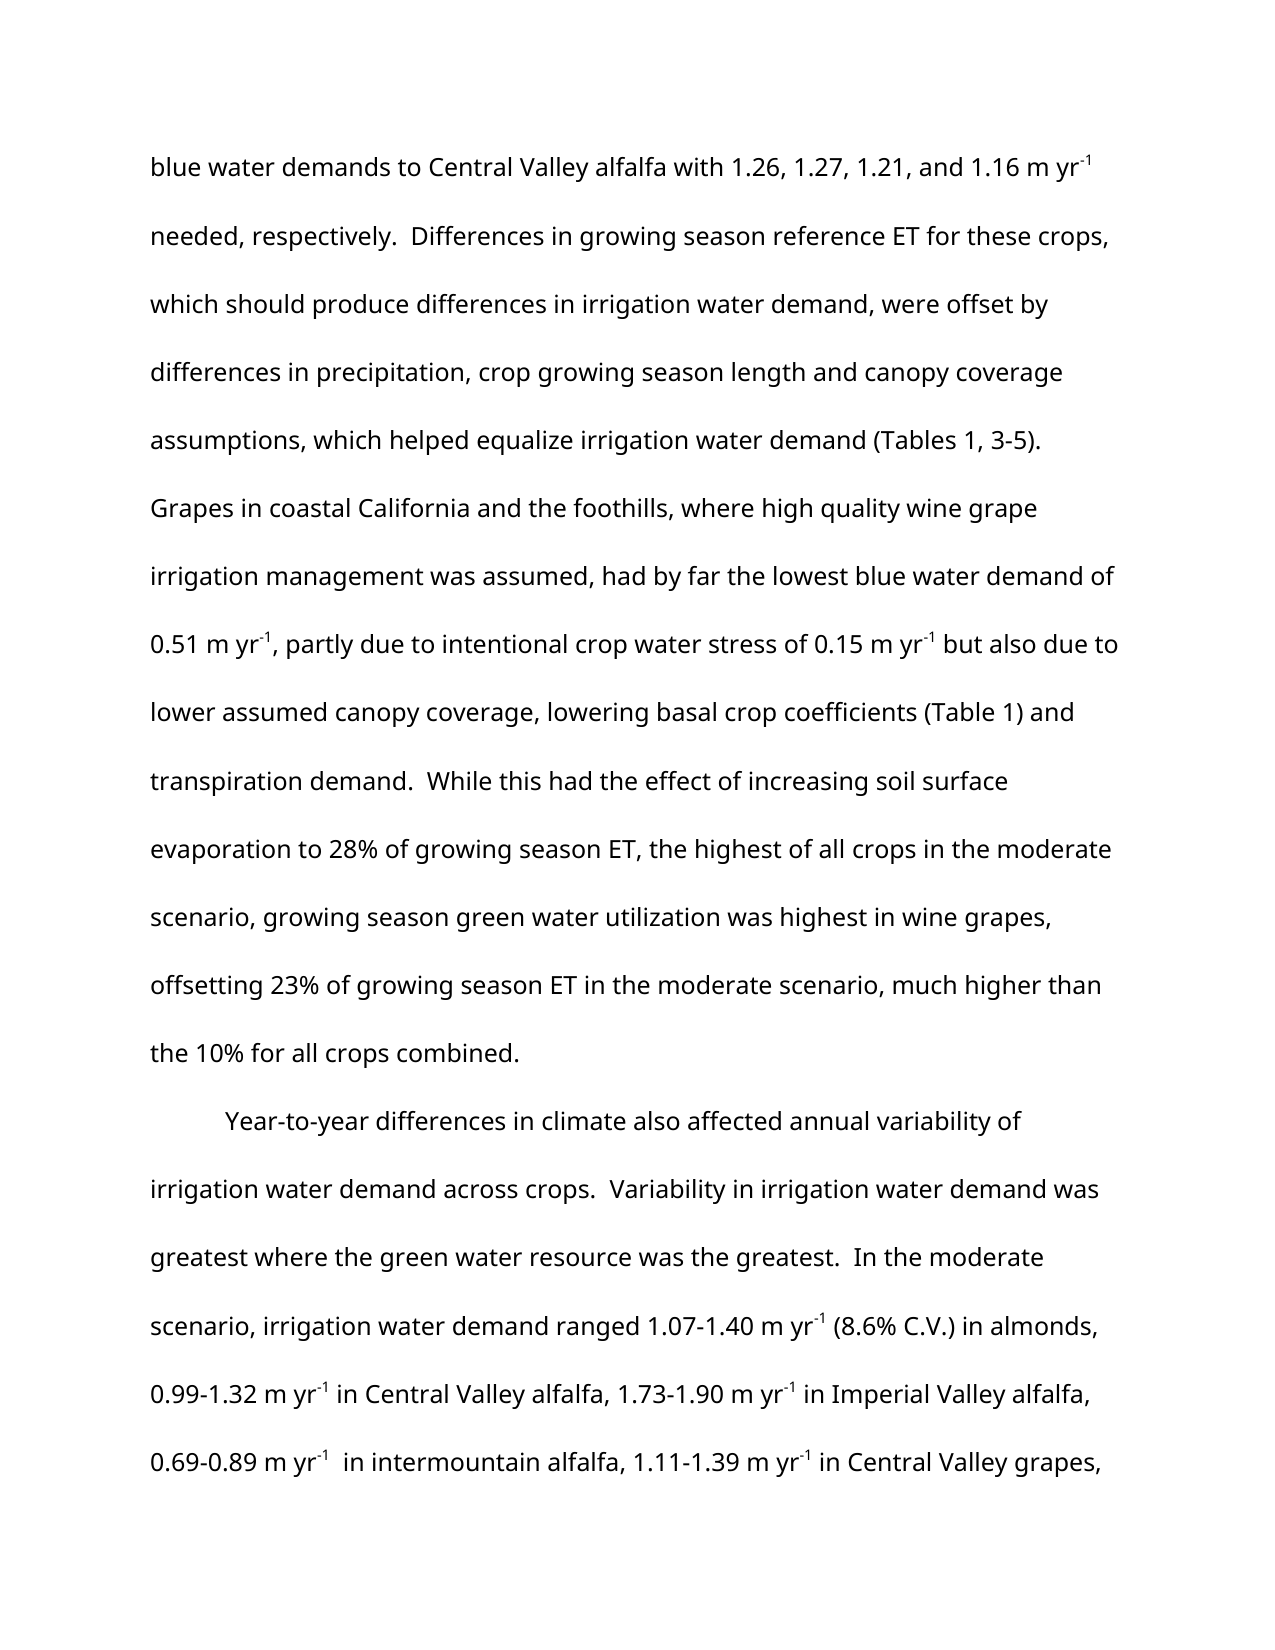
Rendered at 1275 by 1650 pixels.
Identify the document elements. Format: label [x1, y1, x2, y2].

title [150, 1104, 1125, 1478]
text [150, 150, 1125, 1070]
